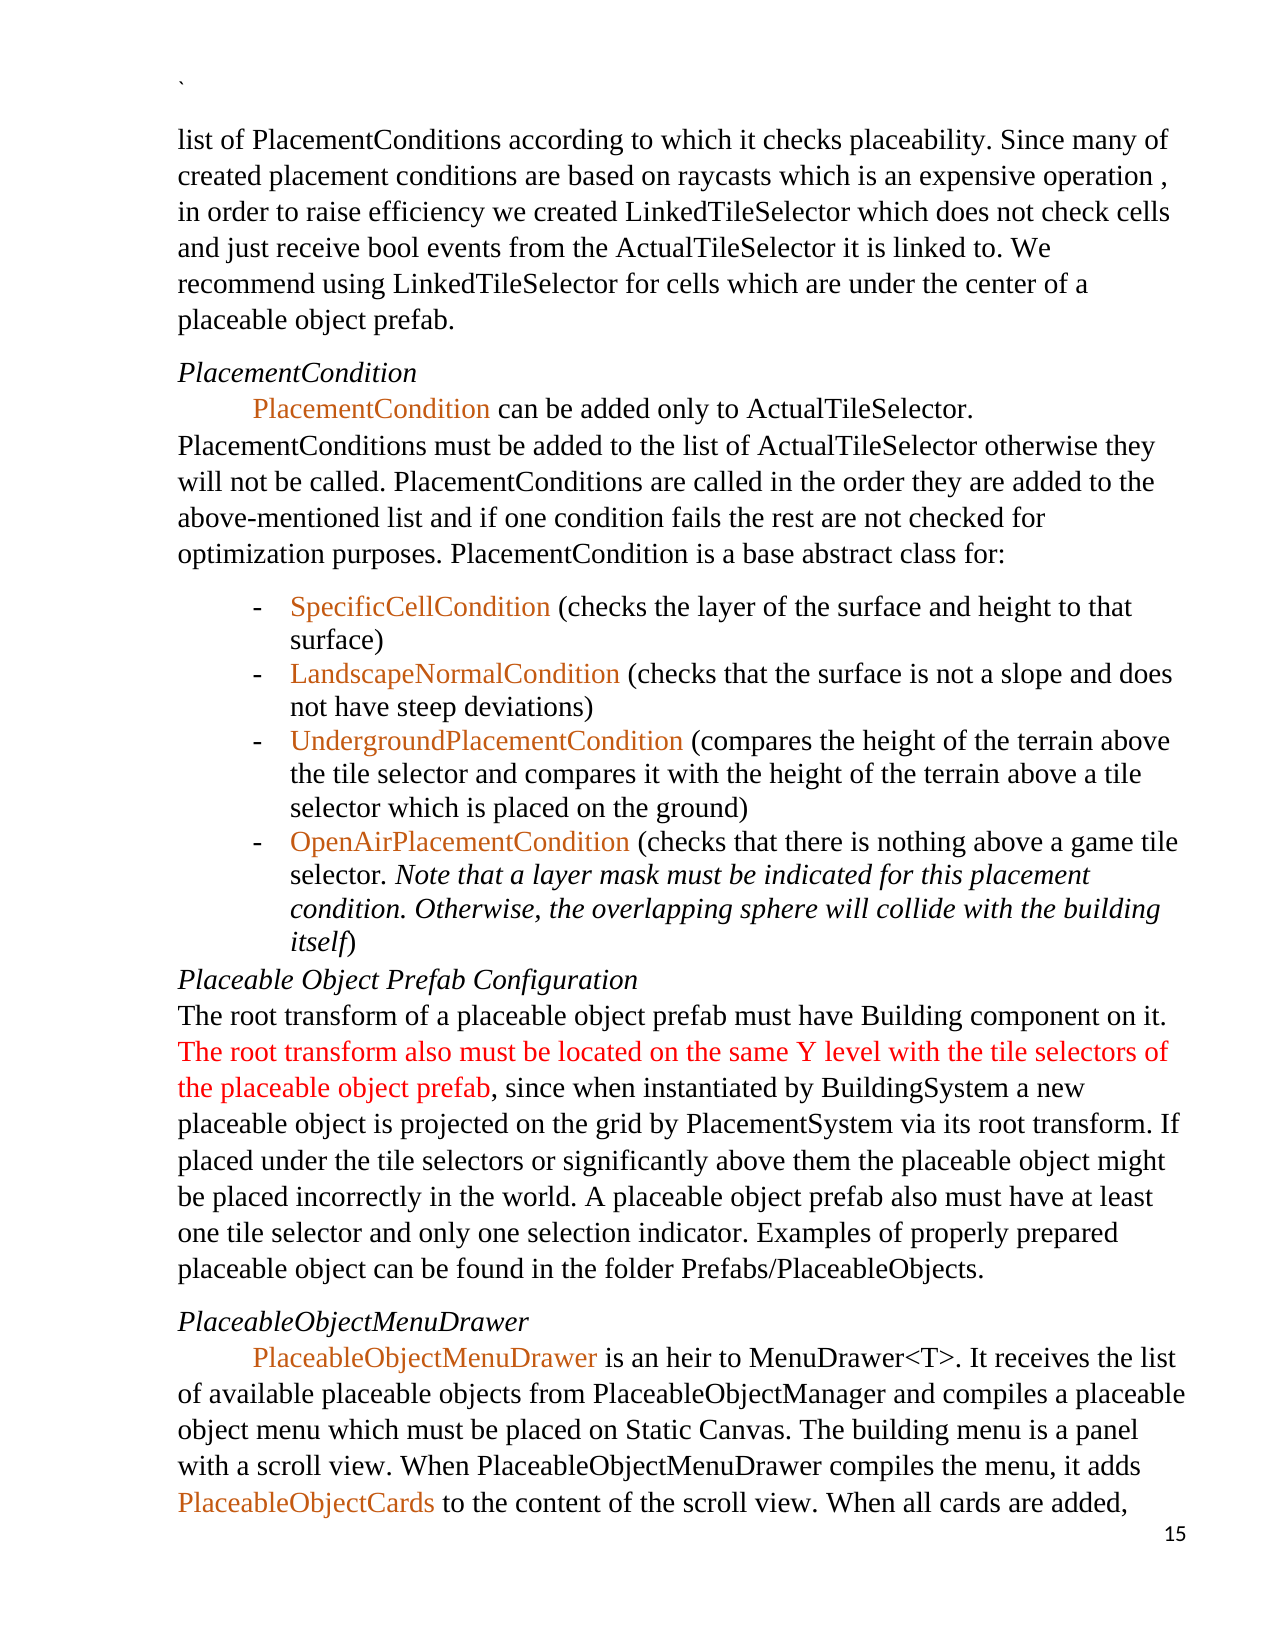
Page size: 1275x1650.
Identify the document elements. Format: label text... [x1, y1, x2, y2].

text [177, 122, 1186, 336]
list UndergroundPlacementCondition (compares the height of the terrain above the tile selector and compares it with the height of the terrain above a tile selector which is placed on the ground) [252, 723, 1186, 824]
subtitle PlacementCondition [177, 355, 1186, 389]
list SpecificCellCondition (checks the layer of the surface and height to that surface) [252, 589, 1186, 656]
list OpenAirPlacementCondition (checks that there is nothing above a game tile selector. Note that a layer mask must be indicated for this placement condition. Otherwise, the overlapping sphere will collide with the building itself) [252, 824, 1186, 958]
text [177, 1340, 1186, 1518]
text PlacementCondition can be added only to ActualTileSelector. PlacementConditions must be added to the list of ActualTileSelector otherwise they will not be called. PlacementConditions are called in the order they are added to the above-mentioned list and if one condition fails the rest are not checked for optimization purposes. PlacementCondition is a base abstract class for: [177, 391, 1186, 569]
text The root transform of a placeable object prefab must have Building component on it. The root transform also must be located on the same Y level with the tile selectors of the placeable object prefab, since when instantiated by BuildingSystem a new placeable object is projected on the grid by PlacementSystem via its root transform. If placed under the tile selectors or significantly above them the placeable object might be placed incorrectly in the world. A placeable object prefab also must have at least one tile selector and only one selection indicator. Examples of properly prepared placeable object can be found in the folder Prefabs/PlaceableObjects. [177, 998, 1186, 1285]
list LandscapeNormalCondition (checks that the surface is not a slope and does not have steep deviations) [252, 656, 1186, 723]
subtitle PlaceableObjectMenuDrawer [177, 1304, 1186, 1337]
subtitle Placeable Object Prefab Configuration [177, 962, 1186, 996]
